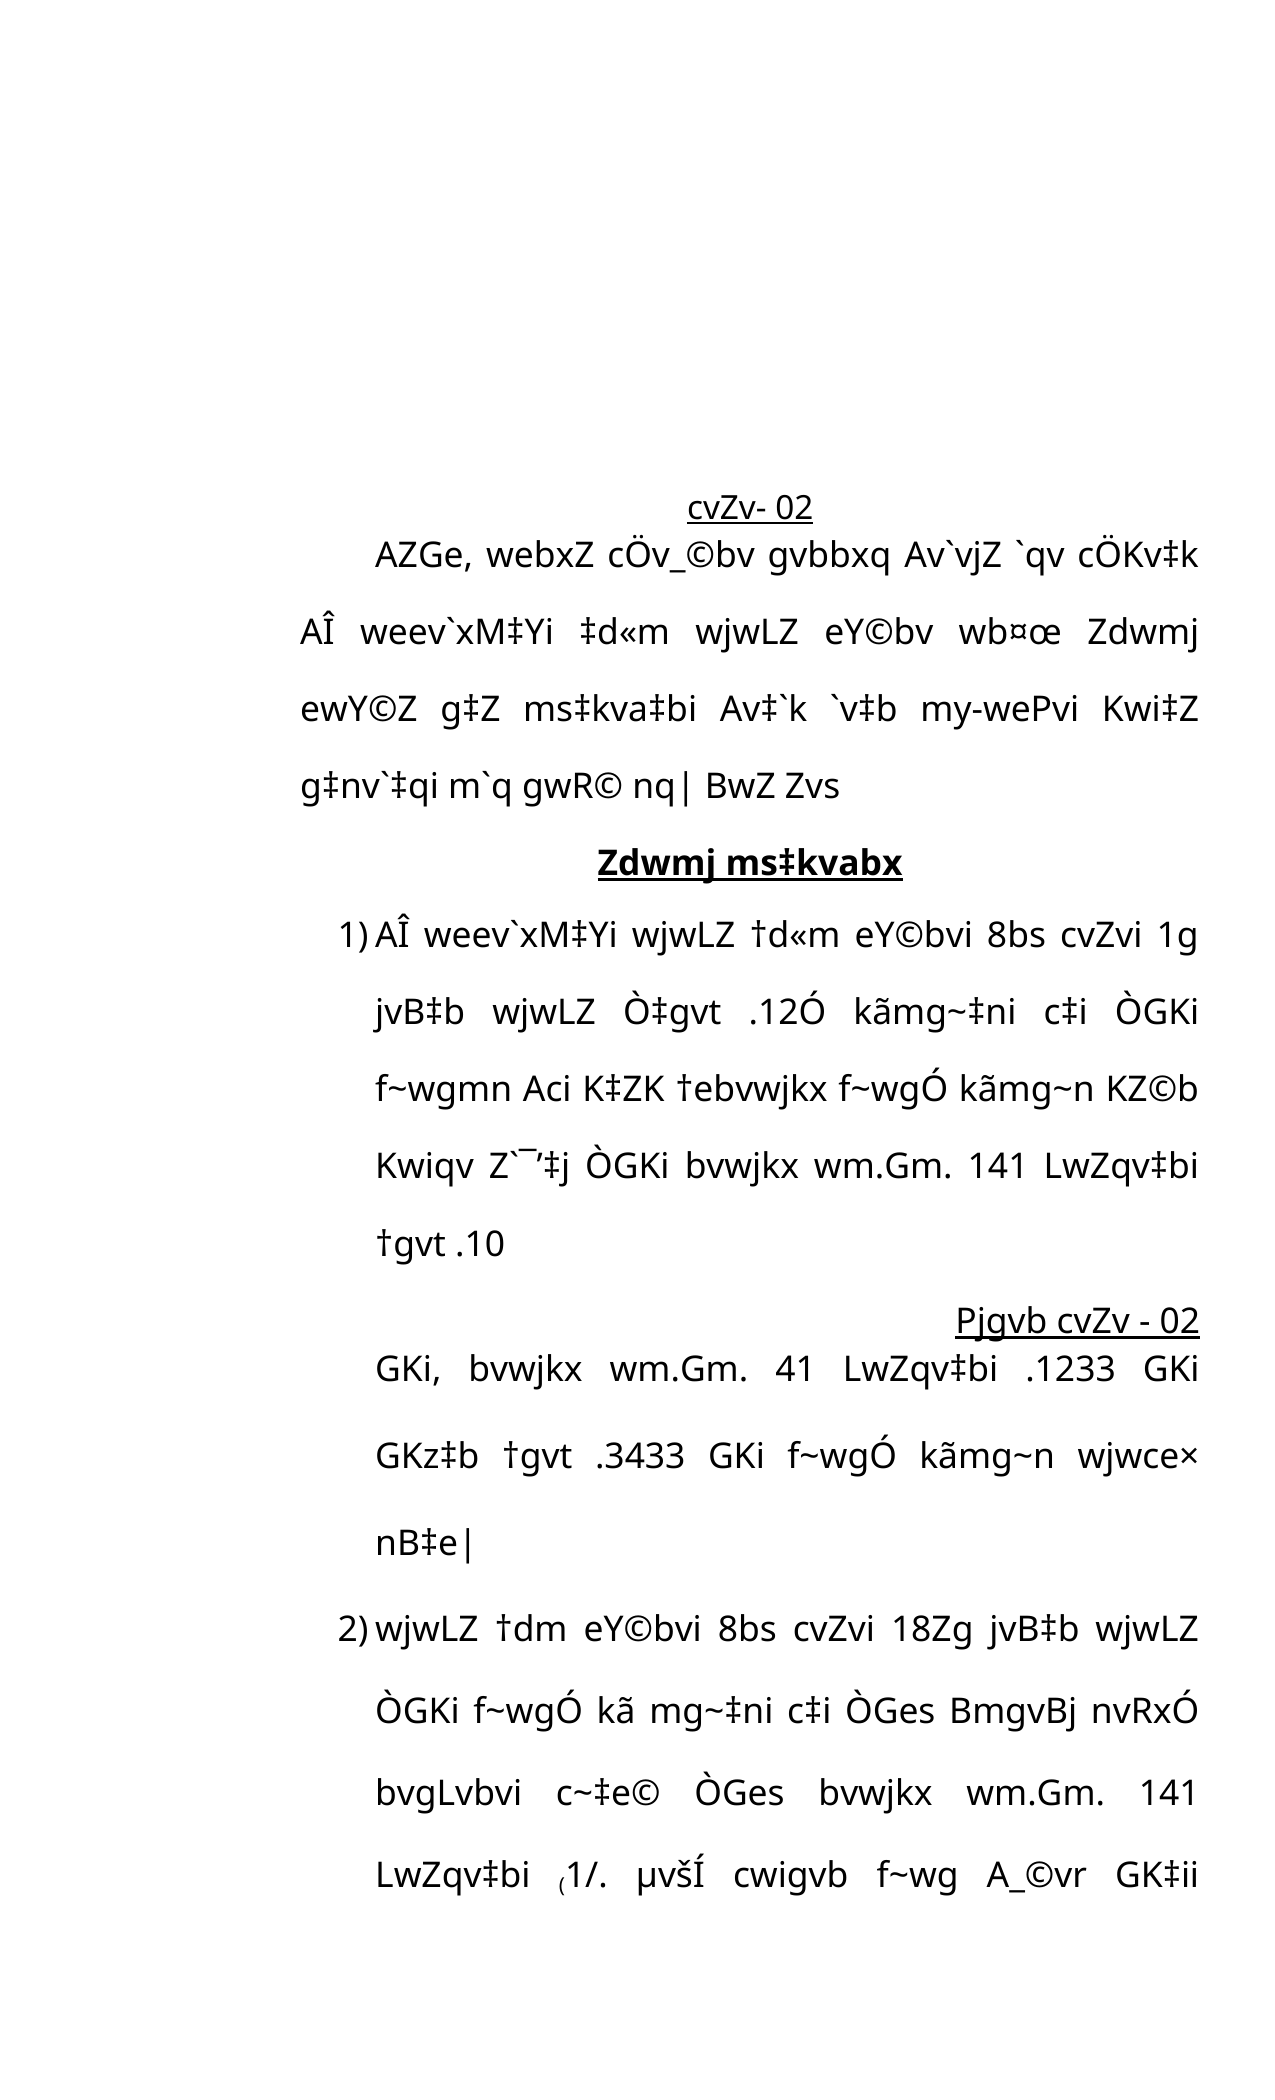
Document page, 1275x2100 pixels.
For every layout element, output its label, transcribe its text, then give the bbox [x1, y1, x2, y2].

text Zdwmj ms‡kvabx [300, 837, 1200, 886]
text AZGe, webxZ cÖv_©bv gvbbxq Av`vjZ `qv cÖKv‡k AÎ weev`xM‡Yi ‡d«m wjwLZ eY©bv wb¤œ Zdwmj ewY©Z g‡Z ms‡kva‡bi Av‡`k `v‡b my-wePvi Kwi‡Z g‡nv`‡qi m`q gwR© nq| BwZ Zvs [300, 529, 1200, 809]
list GKi, bvwjkx wm.Gm. 41 LwZqv‡bi .1233 GKi GKz‡b †gvt .3433 GKi f~wgÓ kãmg~n wjwce× nB‡e| [375, 1343, 1200, 1565]
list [337, 1604, 1200, 1898]
list Pjgvb cvZv - 02 [375, 1295, 1200, 1343]
list AÎ weev`xM‡Yi wjwLZ †d«m eY©bvi 8bs cvZvi 1g jvB‡b wjwLZ Ò‡gvt .12Ó kãmg~‡ni c‡i ÒGKi f~wgmn Aci K‡ZK †ebvwjkx f~wgÓ kãmg~n KZ©b Kwiqv Z`¯’‡j ÒGKi bvwjkx wm.Gm. 141 LwZqv‡bi †gvt .10 [337, 910, 1200, 1266]
